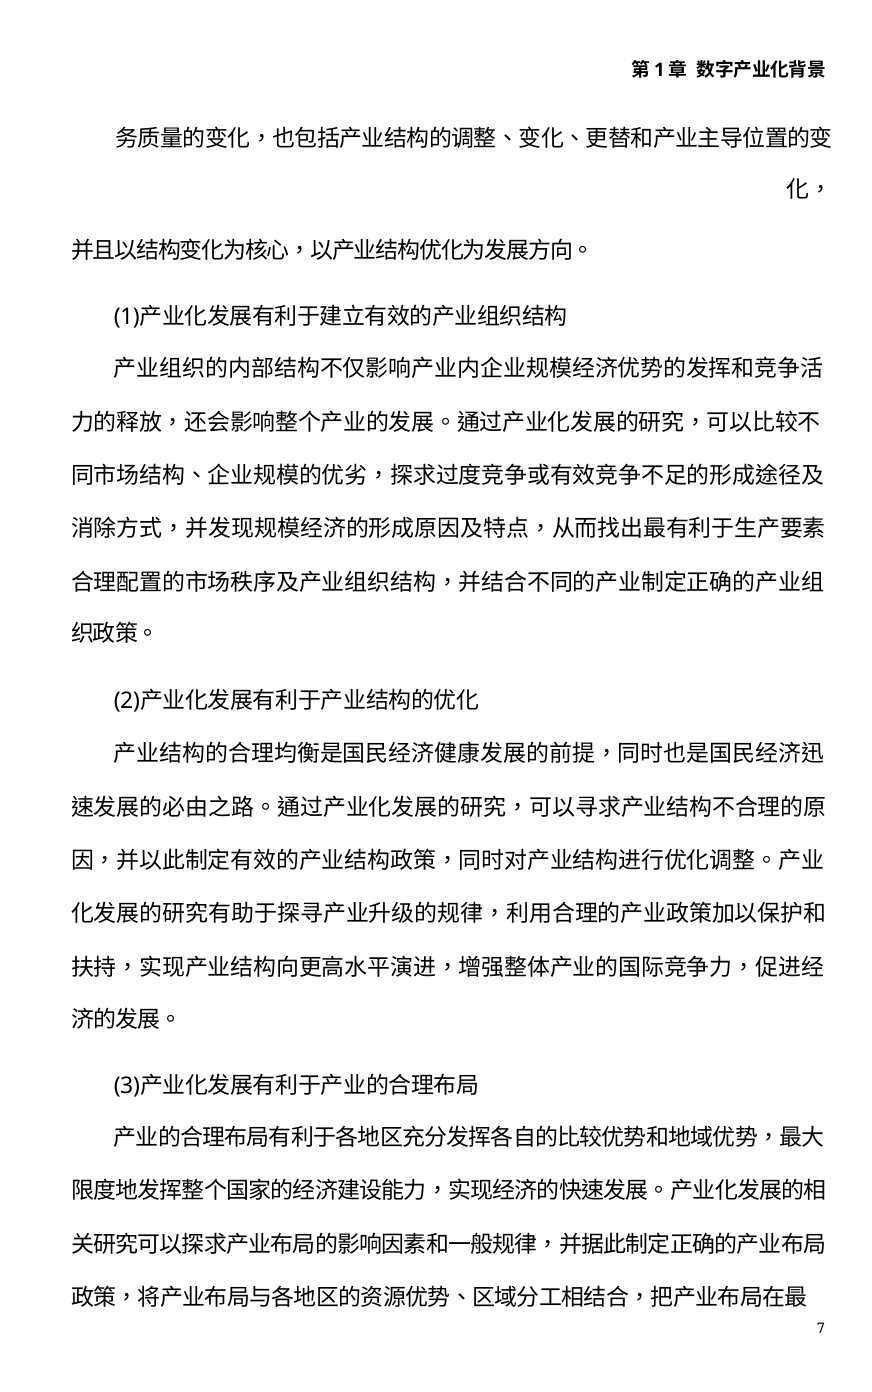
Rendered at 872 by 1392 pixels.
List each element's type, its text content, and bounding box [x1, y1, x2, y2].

text 济的发展。 [71, 1004, 832, 1033]
text (3)产业化发展有利于产业的合理布局 [113, 1070, 832, 1099]
text 产业结构的合理均衡是国民经济健康发展的前提，同时也是国民经济迅 速发展的必由之路。通过产业化发展的研究，可以寻求产业结构不合理的原 因，并以此制定有效的产业结构政策，同时对产业结构进行优化调整。产业 化发展的研究有助于探寻产业升级的规律，利用合理的产业政策加以保护和 扶持，实现产业结构向更高水平演进，增强整体产业的国际竞争力，促进经 [71, 737, 826, 982]
text (1)产业化发展有利于建立有效的产业组织结构 [113, 301, 832, 330]
text (2)产业化发展有利于产业结构的优化 [113, 685, 832, 714]
text 产业组织的内部结构不仅影响产业内企业规模经济优势的发挥和竞争活 力的释放，还会影响整个产业的发展。通过产业化发展的研究，可以比较不 同市场结构、企业规模的优劣，探求过度竞争或有效竞争不足的形成途径及 消除方式，并发现规模经济的形成原因及特点，从而找出最有利于生产要素 合理配置的市场秩序及产业组织结构，并结合不同的产业制定正确的产业组 [71, 352, 826, 597]
text 务质量的变化，也包括产业结构的调整、变化、更替和产业主导位置的变化， [71, 134, 832, 236]
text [71, 1121, 828, 1313]
text 并且以结构变化为核心，以产业结构优化为发展方向。 [71, 236, 832, 265]
text 织政策。 [71, 619, 832, 648]
text 第1章 数字产业化背景 [631, 58, 832, 81]
